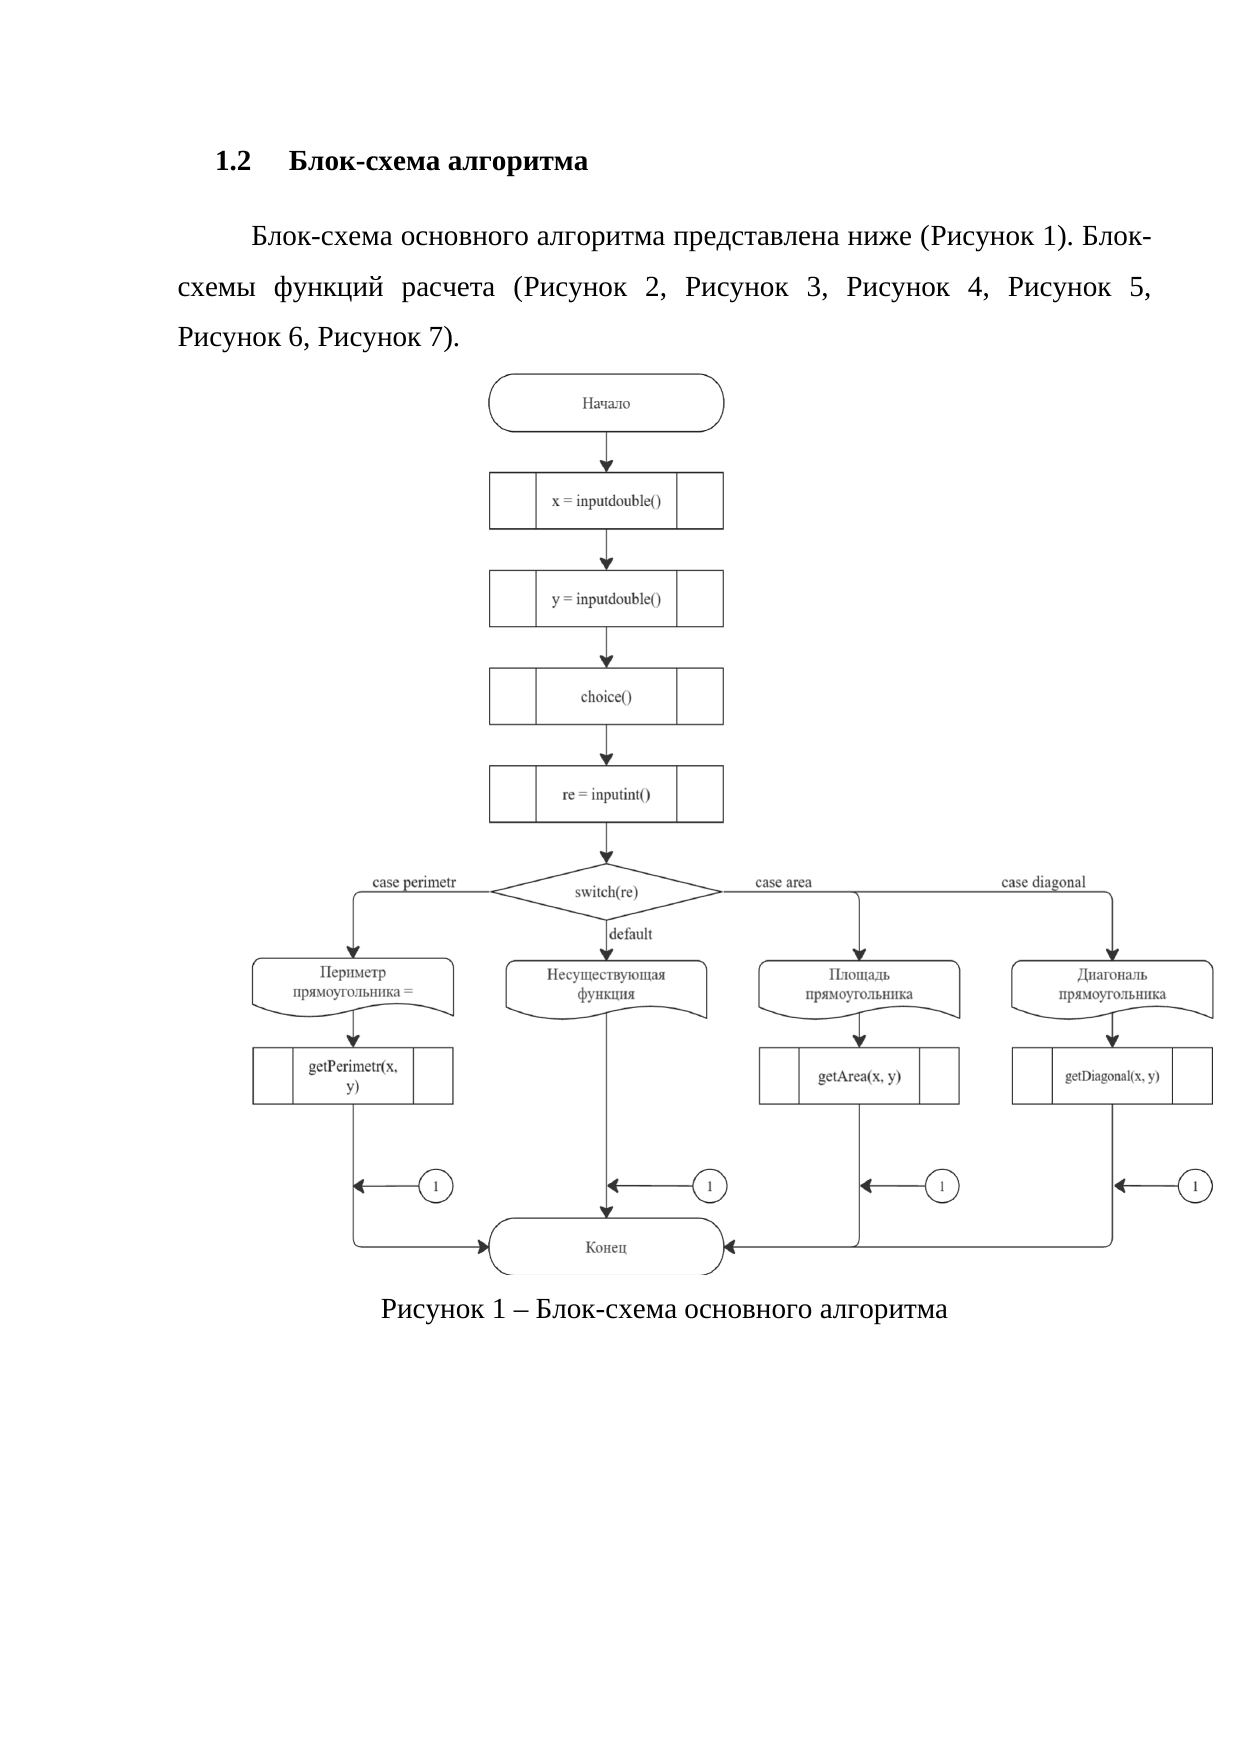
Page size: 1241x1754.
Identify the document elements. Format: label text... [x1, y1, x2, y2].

picture [177, 369, 1234, 1275]
list Блок-схема алгоритма [215, 143, 1152, 177]
text Блок-схема основного алгоритма представлена ниже (Рисунок 1). Блок-схемы функций расчета (Рисунок 2, Рисунок 3, Рисунок 4, Рисунок 5, Рисунок 6, Рисунок 7). [177, 218, 1152, 353]
